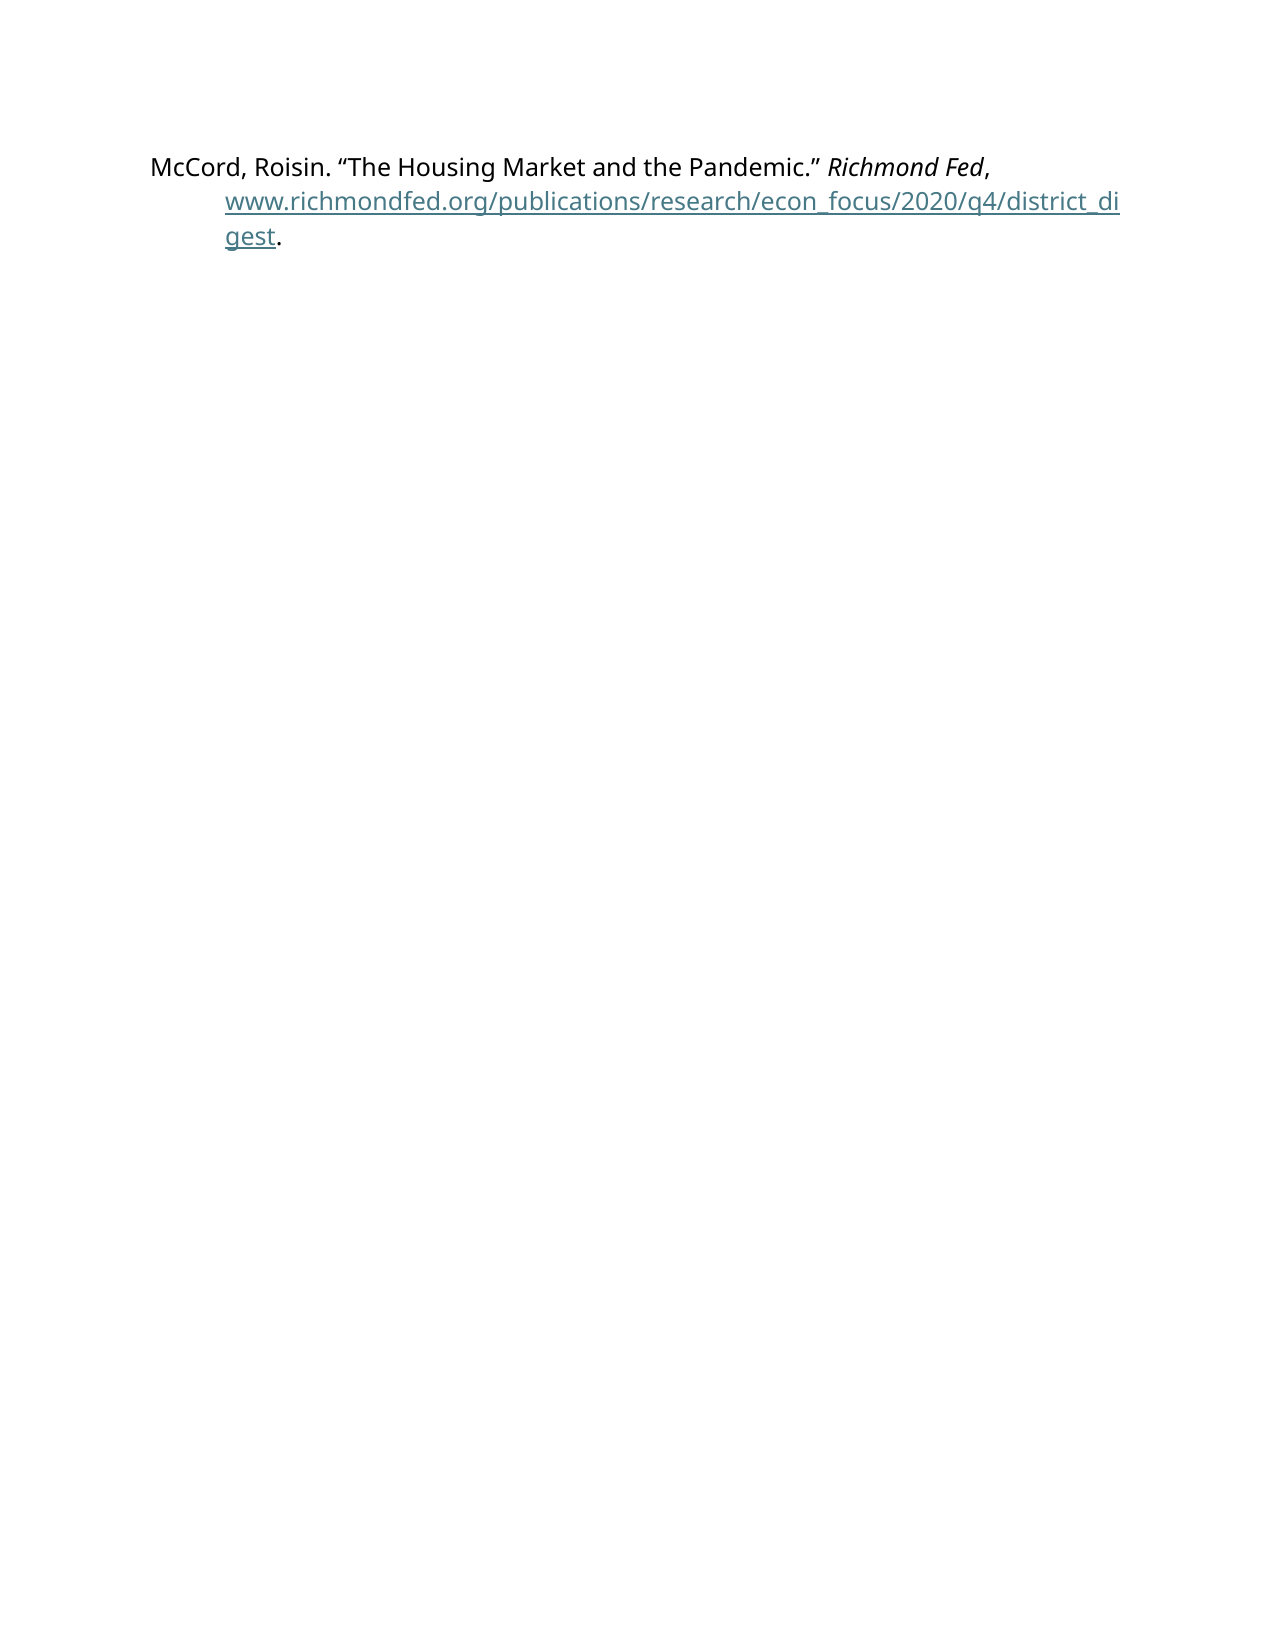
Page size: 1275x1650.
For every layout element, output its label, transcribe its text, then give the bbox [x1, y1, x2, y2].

text McCord, Roisin. “The Housing Market and the Pandemic.” Richmond Fed, www.richmondfed.org/publications/research/econ_focus/2020/q4/district_digest. [150, 150, 1125, 252]
